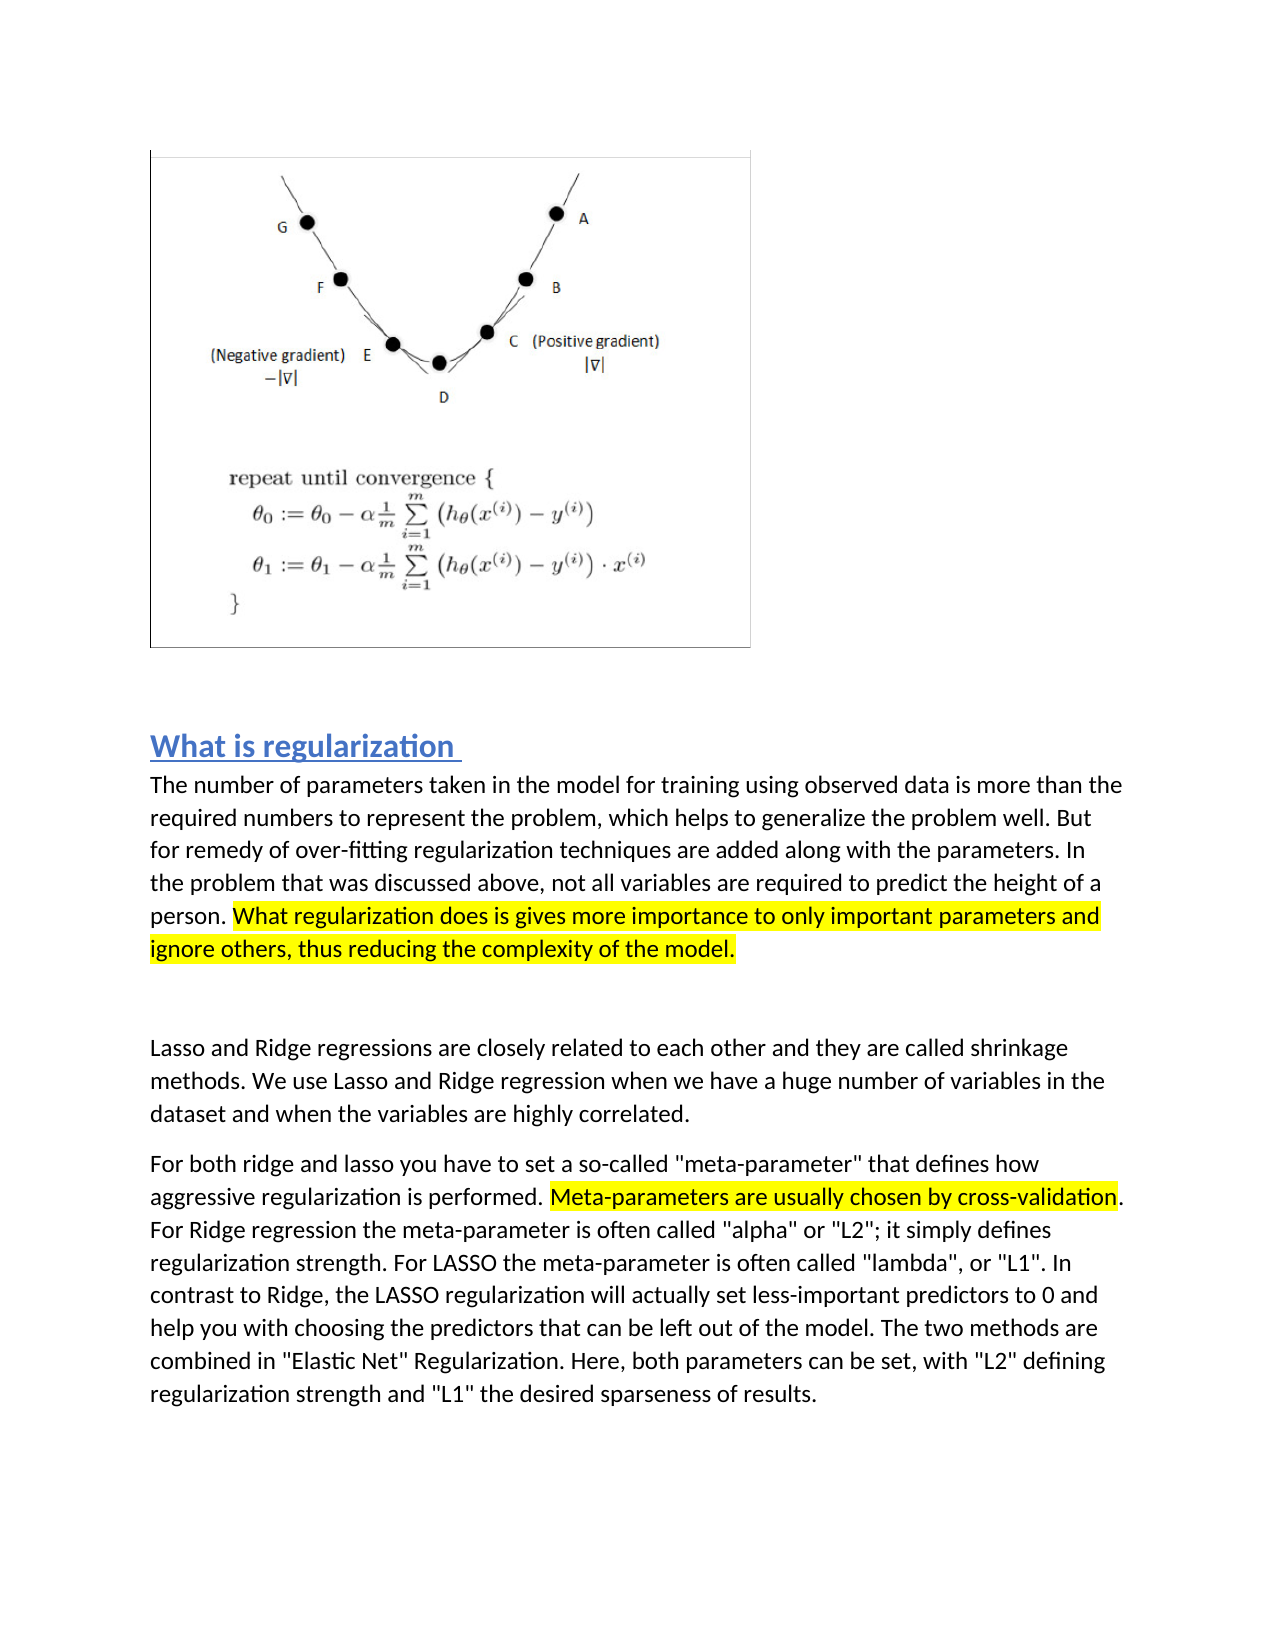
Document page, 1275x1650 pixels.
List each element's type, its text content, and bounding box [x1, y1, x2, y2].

text Lasso and Ridge regressions are closely related to each other and they are called shrinkage methods. We use Lasso and Ridge regression when we have a huge number of variables in the dataset and when the variables are highly correlated. [150, 1033, 1125, 1129]
text For both ridge and lasso you have to set a so-called "meta-parameter" that defines how aggressive regularization is performed. Meta-parameters are usually chosen by cross-validation. For Ridge regression the meta-parameter is often called "alpha" or "L2"; it simply defines regularization strength. For LASSO the meta-parameter is often called "lambda", or "L1". In contrast to Ridge, the LASSO regularization will actually set less-important predictors to 0 and help you with choosing the predictors that can be left out of the model. The two methods are combined in "Elastic Net" Regularization. Here, both parameters can be set, with "L2" defining regularization strength and "L1" the desired sparseness of results. [150, 1148, 1125, 1409]
subtitle What is regularization [150, 725, 1125, 766]
text The number of parameters taken in the model for training using observed data is more than the required numbers to represent the problem, which helps to generalize the problem well. But for remedy of over-fitting regularization techniques are added along with the parameters. In the problem that was discussed above, not all variables are required to predict the height of a person. What regularization does is gives more importance to only important parameters and ignore others, thus reducing the complexity of the model. [150, 769, 1125, 964]
picture [150, 150, 751, 648]
